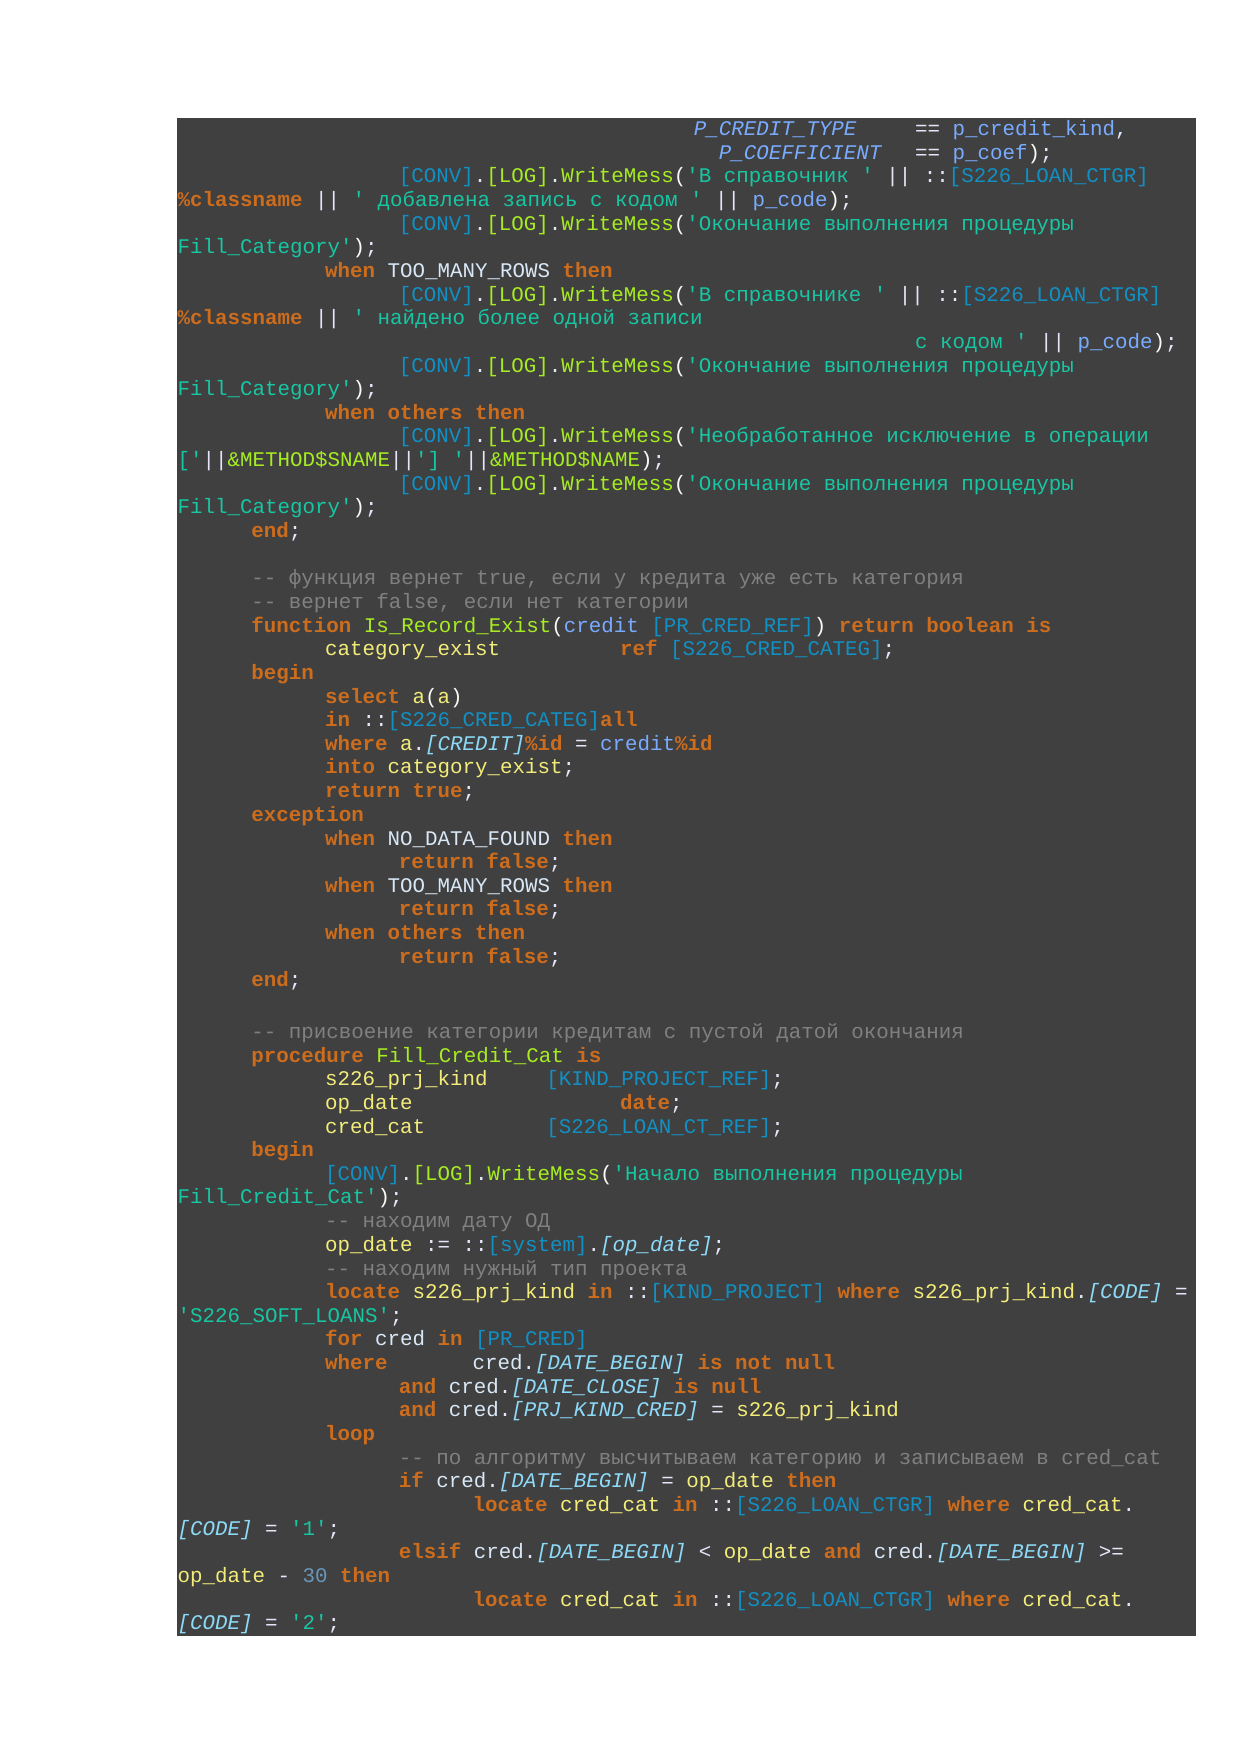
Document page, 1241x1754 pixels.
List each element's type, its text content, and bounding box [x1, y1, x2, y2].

text in ::[S226_CRED_CATEG]all [177, 709, 1196, 733]
text begin [177, 1139, 1196, 1163]
text when TOO_MANY_ROWS then [177, 875, 1196, 898]
text loop [177, 1423, 1196, 1447]
text P_CREDIT_TYPE == p_credit_kind, [177, 118, 1196, 142]
text return true; [177, 780, 1196, 804]
text op_date date; [177, 1092, 1196, 1116]
text -- по алгоритму высчитываем категорию и записываем в cred_cat [177, 1447, 1196, 1470]
text return false; [177, 946, 1196, 969]
text [CONV].[LOG].WriteMess('Окончание выполнения процедуры Fill_Category'); [177, 354, 1196, 402]
text [CONV].[LOG].WriteMess('Окончание выполнения процедуры Fill_Category'); [177, 213, 1196, 260]
text when others then [177, 402, 1196, 426]
text and cred.[PRJ_KIND_CRED] = s226_prj_kind [177, 1399, 1196, 1423]
text select a(a) [177, 686, 1196, 709]
text [CONV].[LOG].WriteMess('Начало выполнения процедуры Fill_Credit_Cat'); [177, 1163, 1196, 1210]
text [CONV].[LOG].WriteMess('Окончание выполнения процедуры Fill_Category'); [177, 473, 1196, 520]
text exception [177, 804, 1196, 827]
text op_date := ::[system].[op_date]; [177, 1234, 1196, 1257]
text category_exist ref [S226_CRED_CATEG]; [177, 638, 1196, 662]
text locate cred_cat in ::[S226_LOAN_CTGR] where cred_cat.[CODE] = '1'; [177, 1494, 1196, 1541]
text -- вернет false, если нет категории [177, 591, 1196, 615]
text cred_cat [S226_LOAN_CT_REF]; [177, 1116, 1196, 1139]
text begin [177, 662, 1196, 686]
text -- находим дату ОД [177, 1210, 1196, 1234]
text return false; [177, 898, 1196, 922]
text [CONV].[LOG].WriteMess('В справочнике ' || ::[S226_LOAN_CTGR]%classname || ' найдено более одной записи [177, 284, 1196, 331]
text s226_prj_kind [KIND_PROJECT_REF]; [177, 1068, 1196, 1092]
text and cred.[DATE_CLOSE] is null [177, 1376, 1196, 1399]
text с кодом ' || p_code); [177, 331, 1196, 354]
text when TOO_MANY_ROWS then [177, 260, 1196, 284]
text end; [177, 520, 1196, 544]
text into category_exist; [177, 757, 1196, 780]
text end; [177, 969, 1196, 993]
text elsif cred.[DATE_BEGIN] < op_date and cred.[DATE_BEGIN] >= op_date - 30 then [177, 1541, 1196, 1588]
text [CONV].[LOG].WriteMess('Необработанное исключение в операции ['||&METHOD$SNAME||'] '||&METHOD$NAME); [177, 426, 1196, 473]
text return false; [177, 851, 1196, 875]
text locate s226_prj_kind in ::[KIND_PROJECT] where s226_prj_kind.[CODE] = 'S226_SOFT_LOANS'; [177, 1281, 1196, 1328]
text -- присвоение категории кредитам с пустой датой окончания [177, 1021, 1196, 1045]
text where a.[CREDIT]%id = credit%id [177, 733, 1196, 757]
text if cred.[DATE_BEGIN] = op_date then [177, 1470, 1196, 1494]
text P_COEFFICIENT == p_coef); [177, 142, 1196, 165]
text -- функция вернет true, если у кредита уже есть категория [177, 567, 1196, 591]
text where cred.[DATE_BEGIN] is not null [177, 1352, 1196, 1376]
text -- находим нужный тип проекта [177, 1257, 1196, 1281]
text when NO_DATA_FOUND then [177, 827, 1196, 851]
text procedure Fill_Credit_Cat is [177, 1045, 1196, 1068]
text for cred in [PR_CRED] [177, 1328, 1196, 1352]
text function Is_Record_Exist(credit [PR_CRED_REF]) return boolean is [177, 615, 1196, 638]
text when others then [177, 922, 1196, 946]
text [CONV].[LOG].WriteMess('В справочник ' || ::[S226_LOAN_CTGR]%classname || ' добавлена запись с кодом ' || p_code); [177, 165, 1196, 213]
text locate cred_cat in ::[S226_LOAN_CTGR] where cred_cat.[CODE] = '2'; [177, 1588, 1196, 1636]
